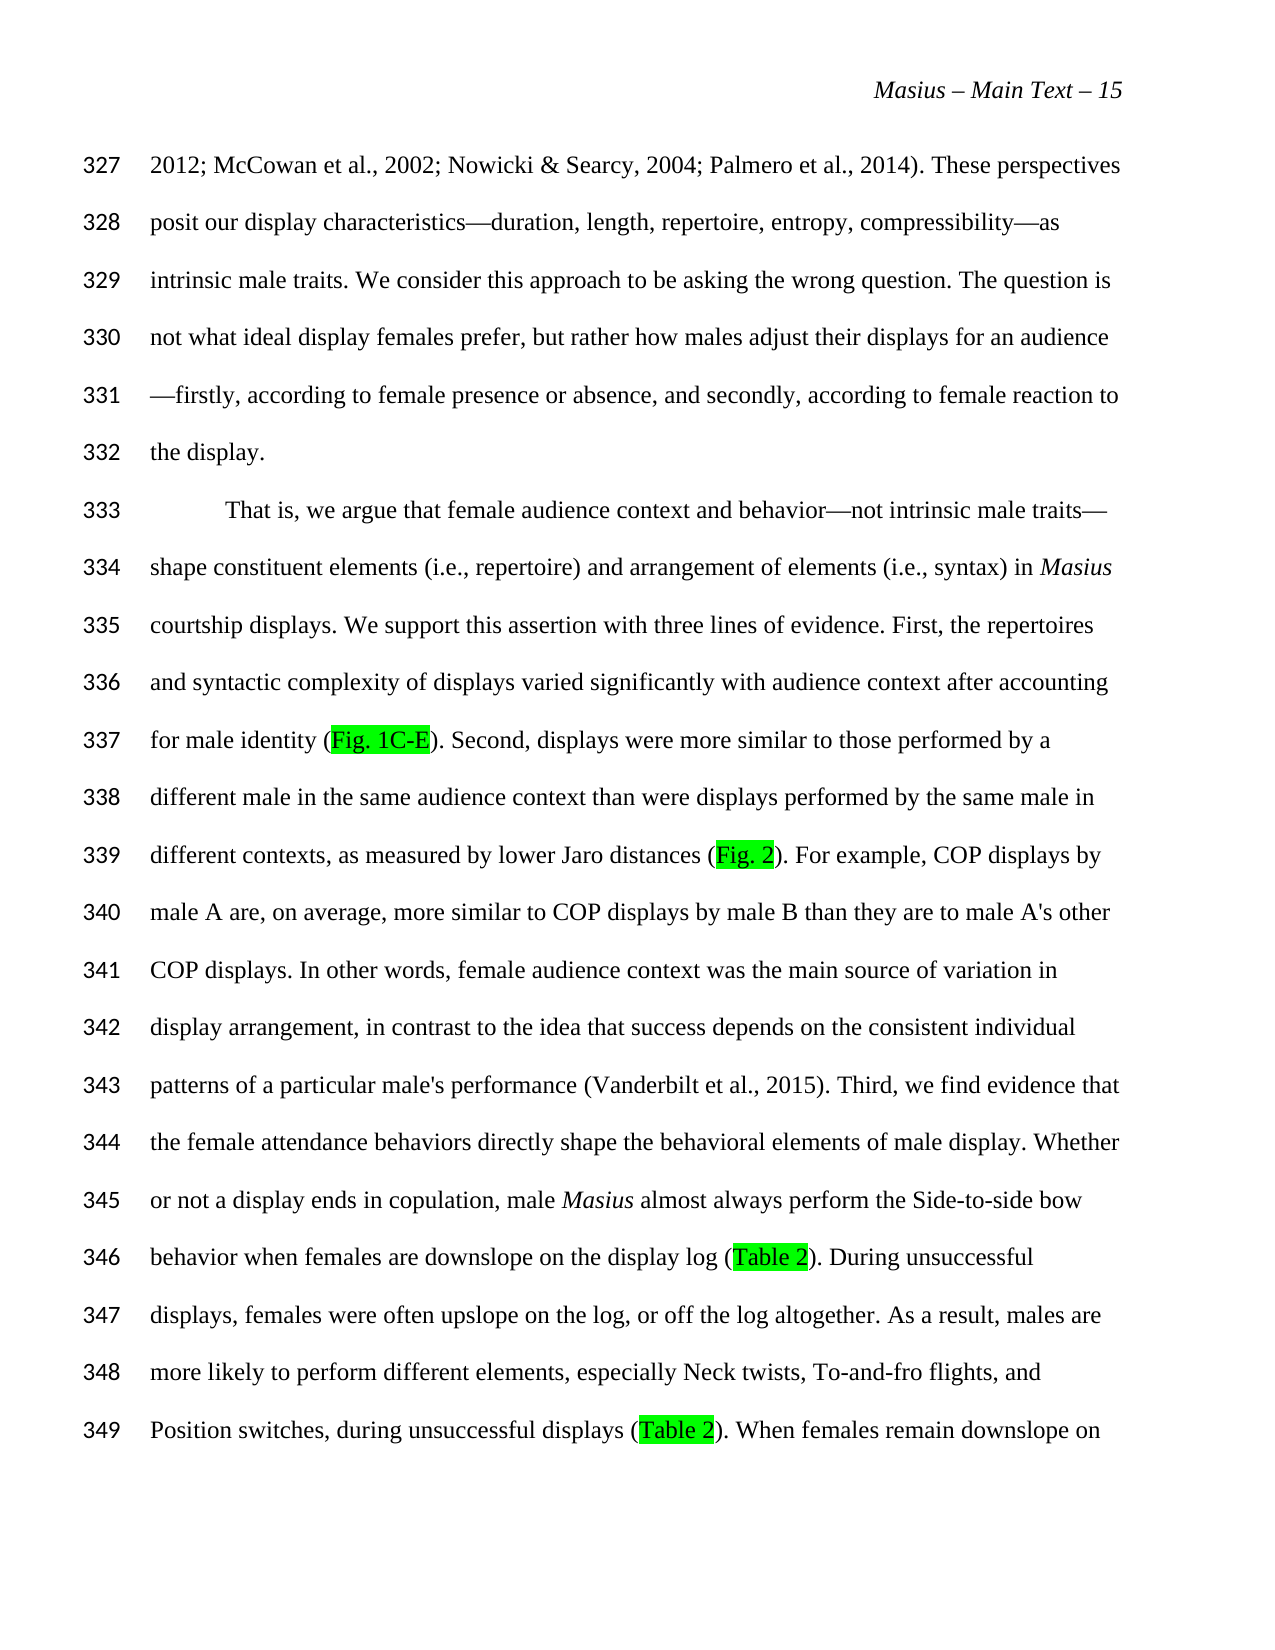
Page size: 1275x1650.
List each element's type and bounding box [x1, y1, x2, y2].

text [150, 495, 1125, 1444]
text [150, 150, 1125, 466]
